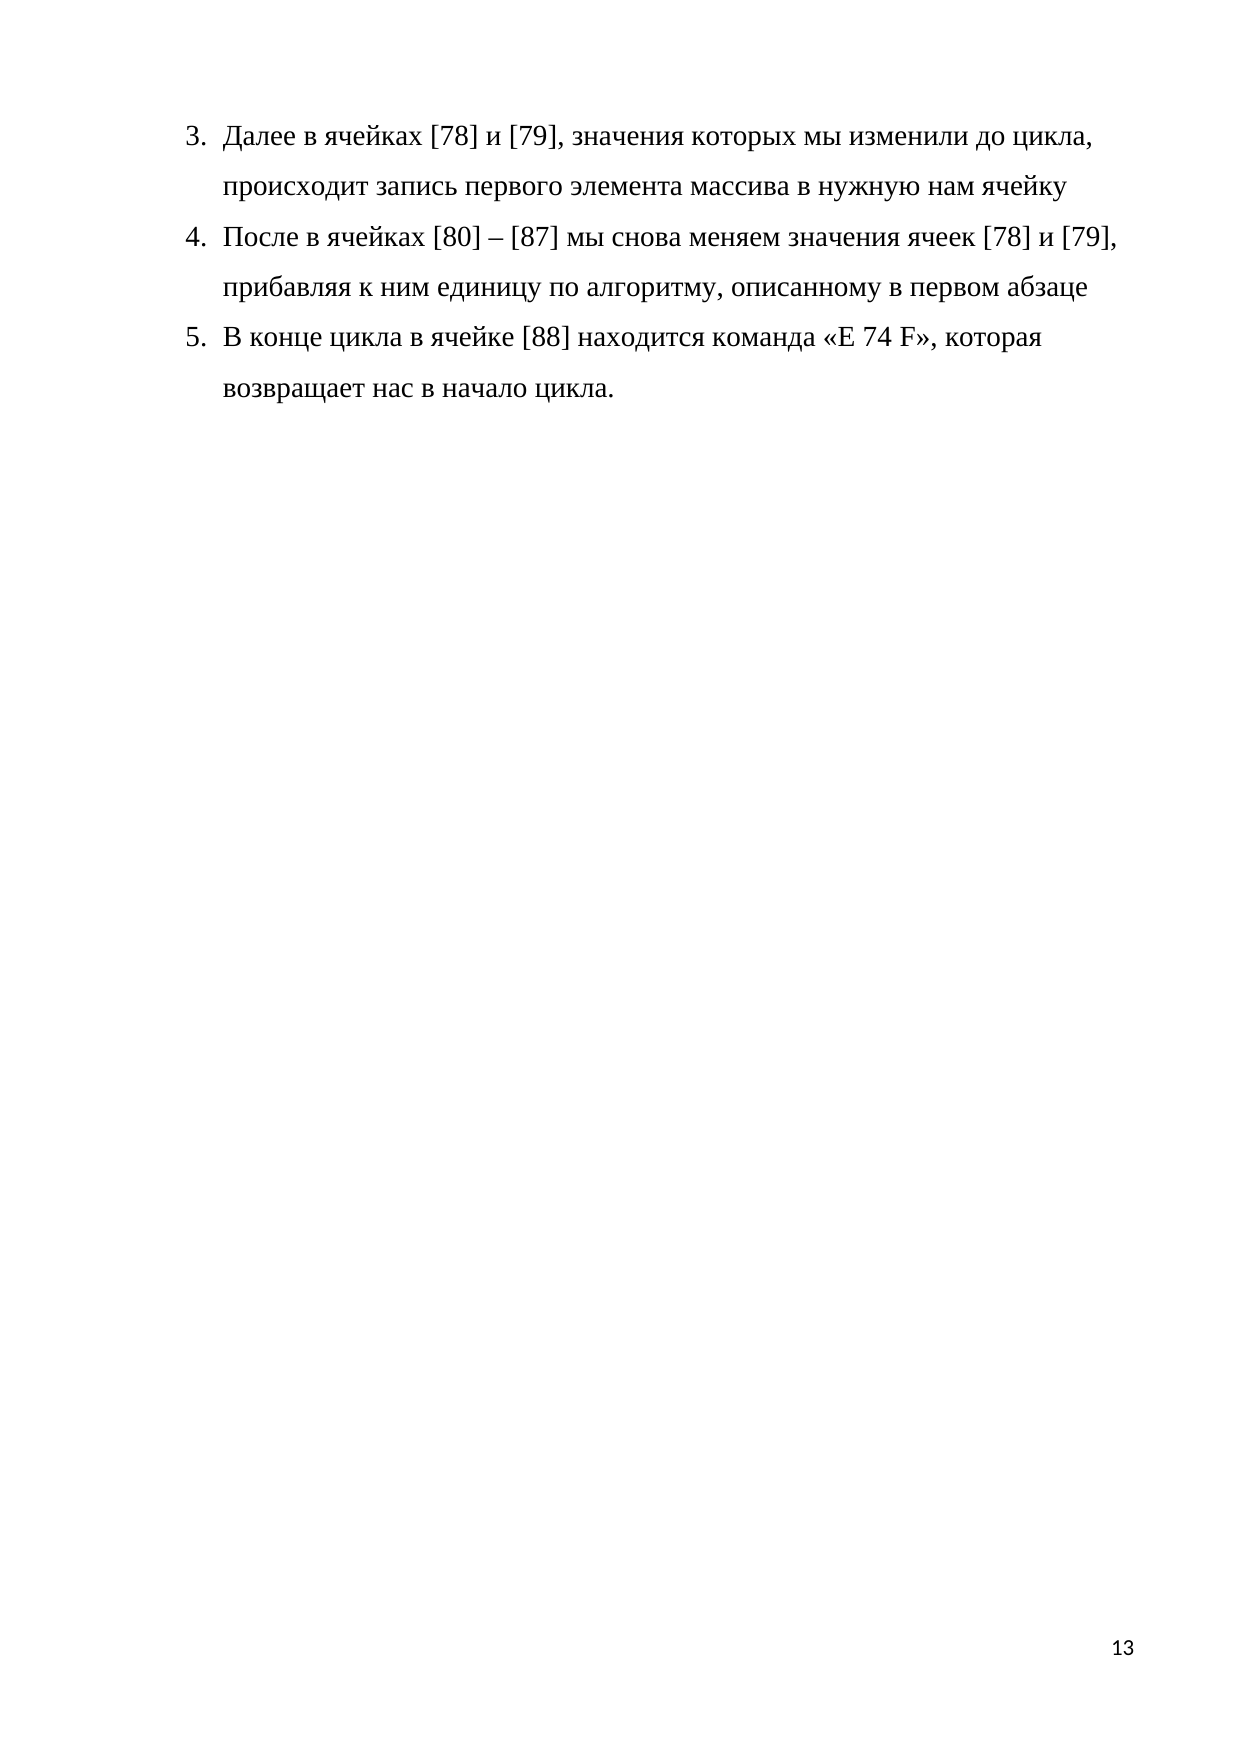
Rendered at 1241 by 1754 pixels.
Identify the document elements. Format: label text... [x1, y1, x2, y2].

list Далее в ячейках [78] и [79], значения которых мы изменили до цикла, происходит запись первого элемента массива в нужную нам ячейку [185, 118, 1134, 202]
list В конце цикла в ячейке [88] находится команда «E 74 F», которая возвращает нас в начало цикла. [185, 319, 1134, 403]
list После в ячейках [80] – [87] мы снова меняем значения ячеек [78] и [79], прибавляя к ним единицу по алгоритму, описанному в первом абзаце [185, 219, 1134, 303]
